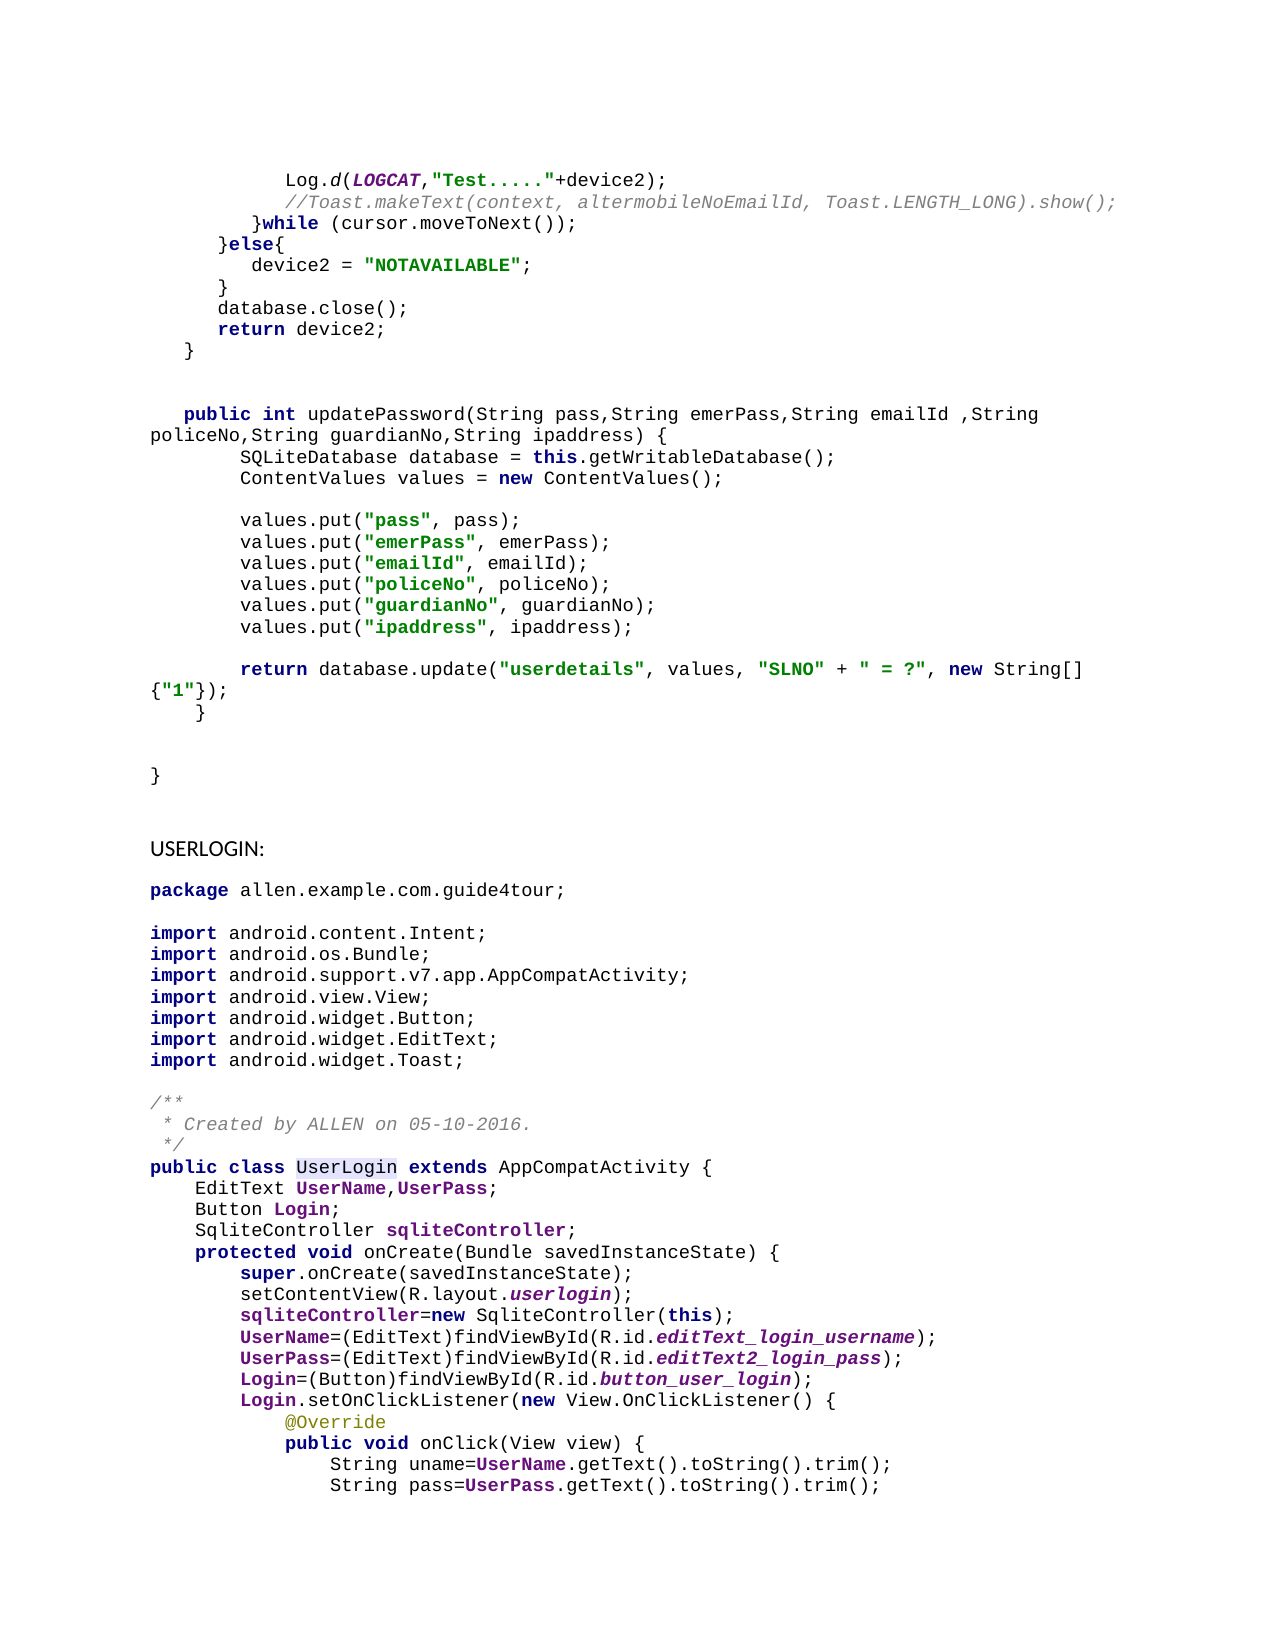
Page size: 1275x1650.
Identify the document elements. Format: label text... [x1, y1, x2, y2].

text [150, 150, 1125, 787]
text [150, 881, 1125, 1497]
text USERLOGIN: [150, 834, 1125, 862]
